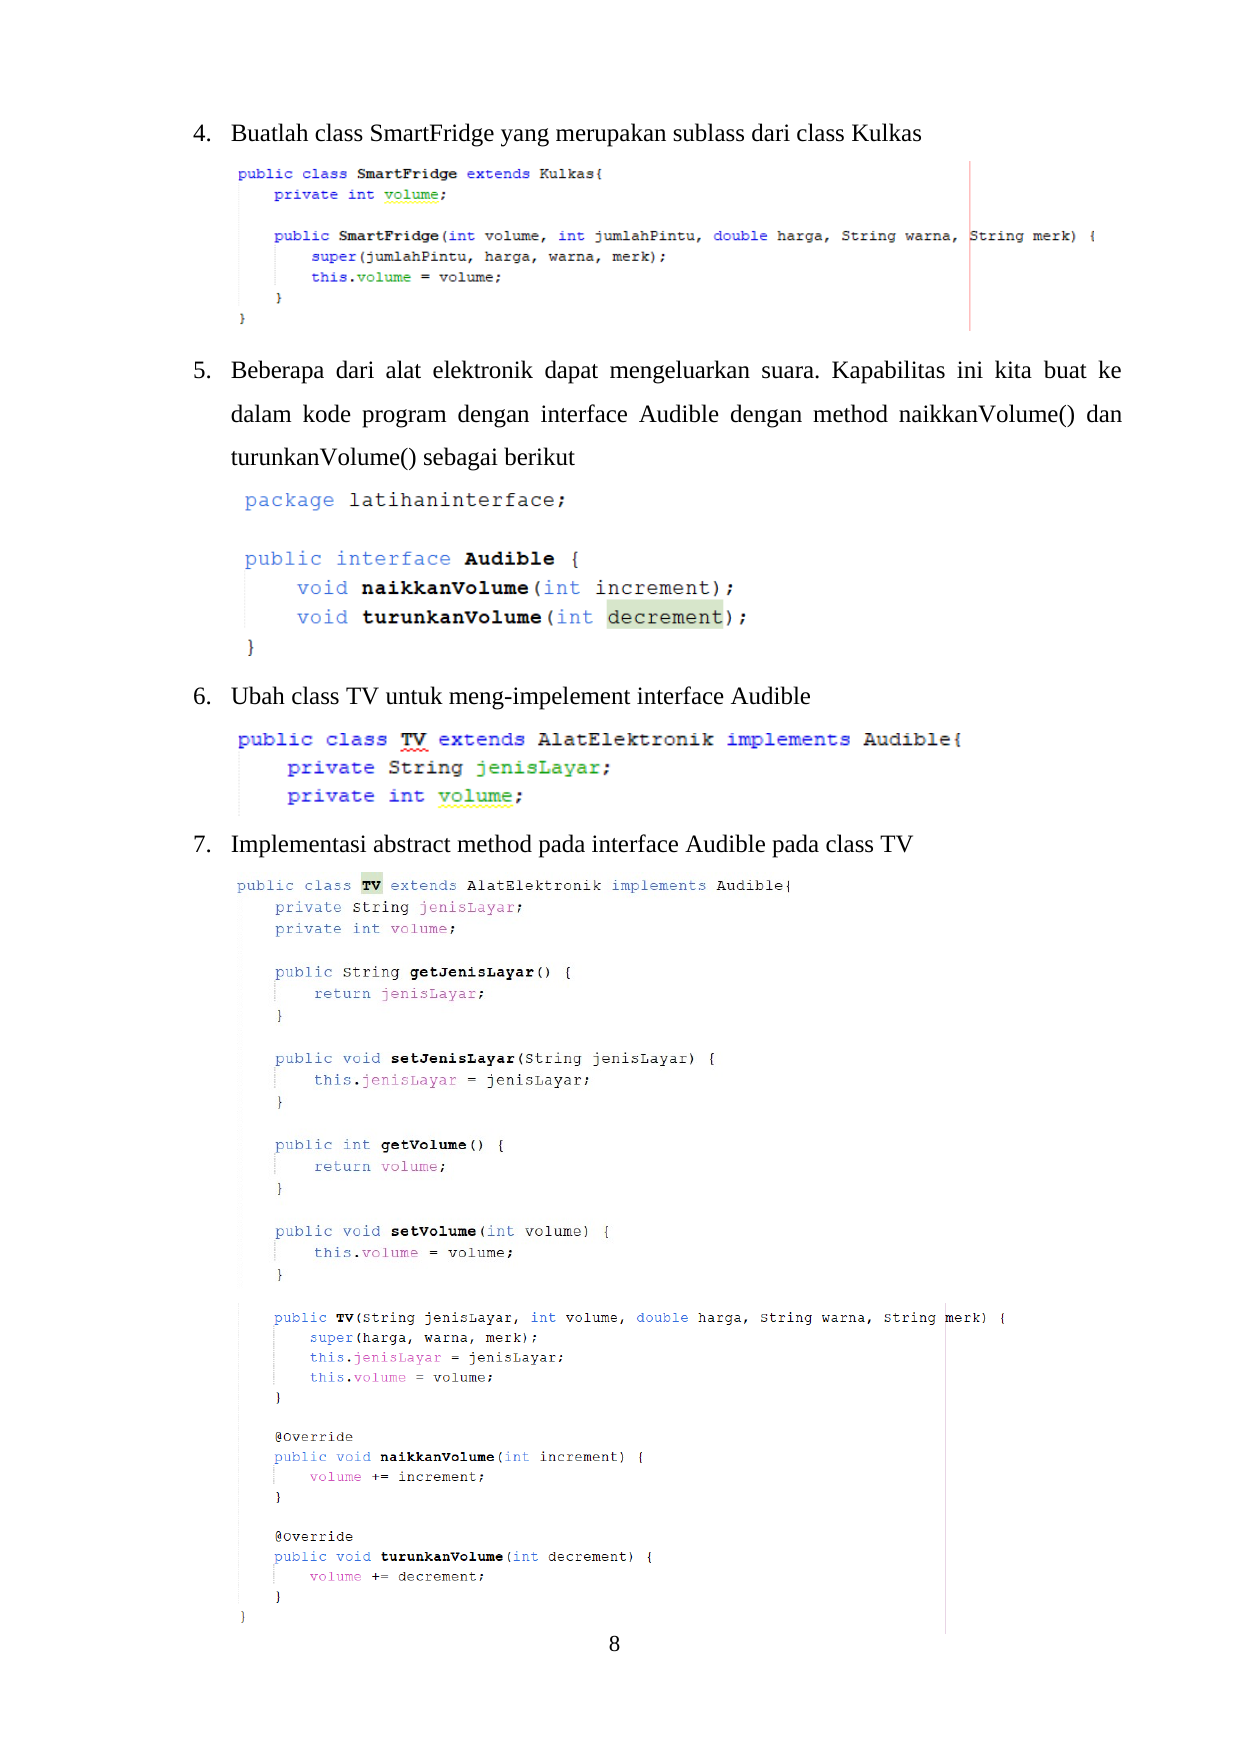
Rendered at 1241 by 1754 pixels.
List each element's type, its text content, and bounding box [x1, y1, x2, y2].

picture [238, 1303, 1004, 1634]
picture [238, 733, 961, 816]
list Ubah class TV untuk meng-impelement interface Audible [193, 681, 1134, 709]
list Buatlah class SmartFridge yang merupakan sublass dari class Kulkas [193, 118, 1134, 147]
picture [238, 161, 1094, 331]
picture [237, 872, 790, 1289]
picture [244, 492, 746, 656]
